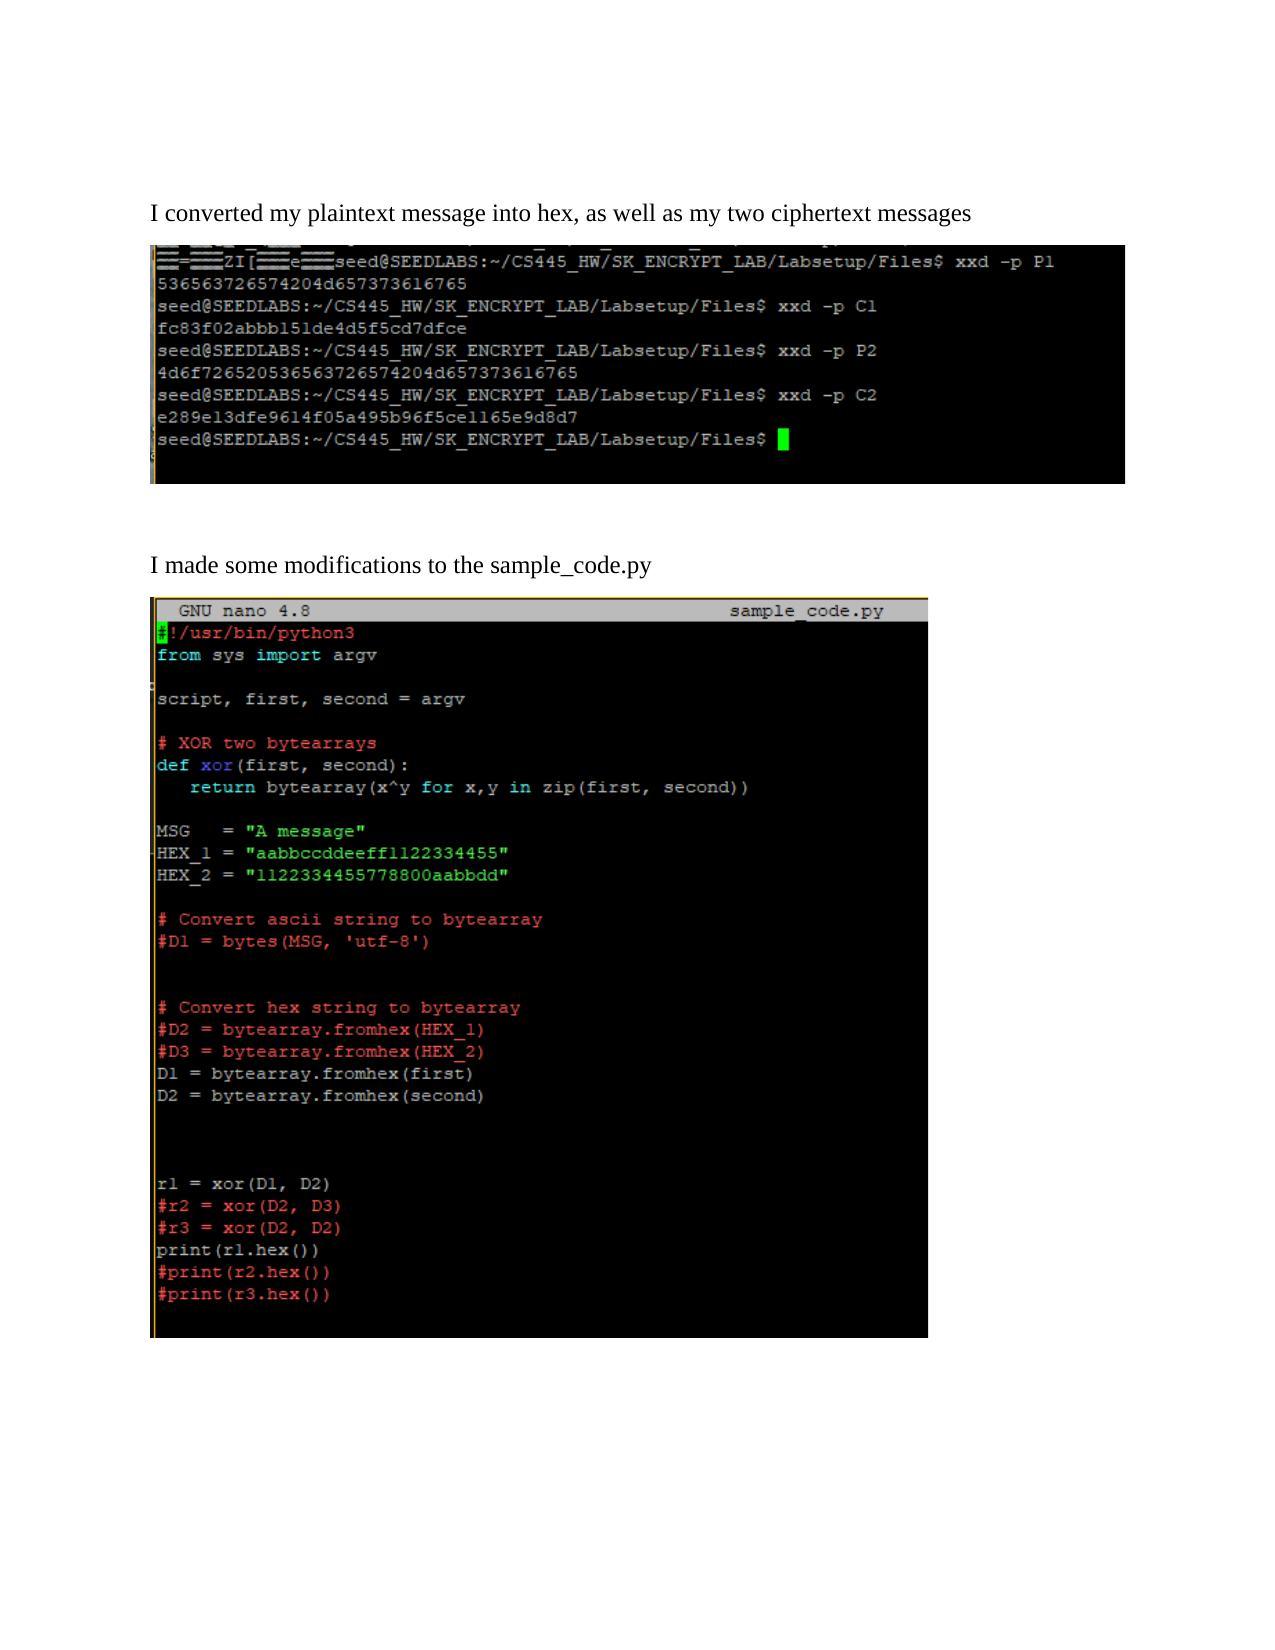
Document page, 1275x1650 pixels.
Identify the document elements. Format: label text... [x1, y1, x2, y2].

picture [150, 245, 1125, 484]
text I converted my plaintext message into hex, as well as my two ciphertext messages [150, 198, 1125, 226]
picture [150, 597, 929, 1338]
text I made some modifications to the sample_code.py [150, 550, 1125, 579]
